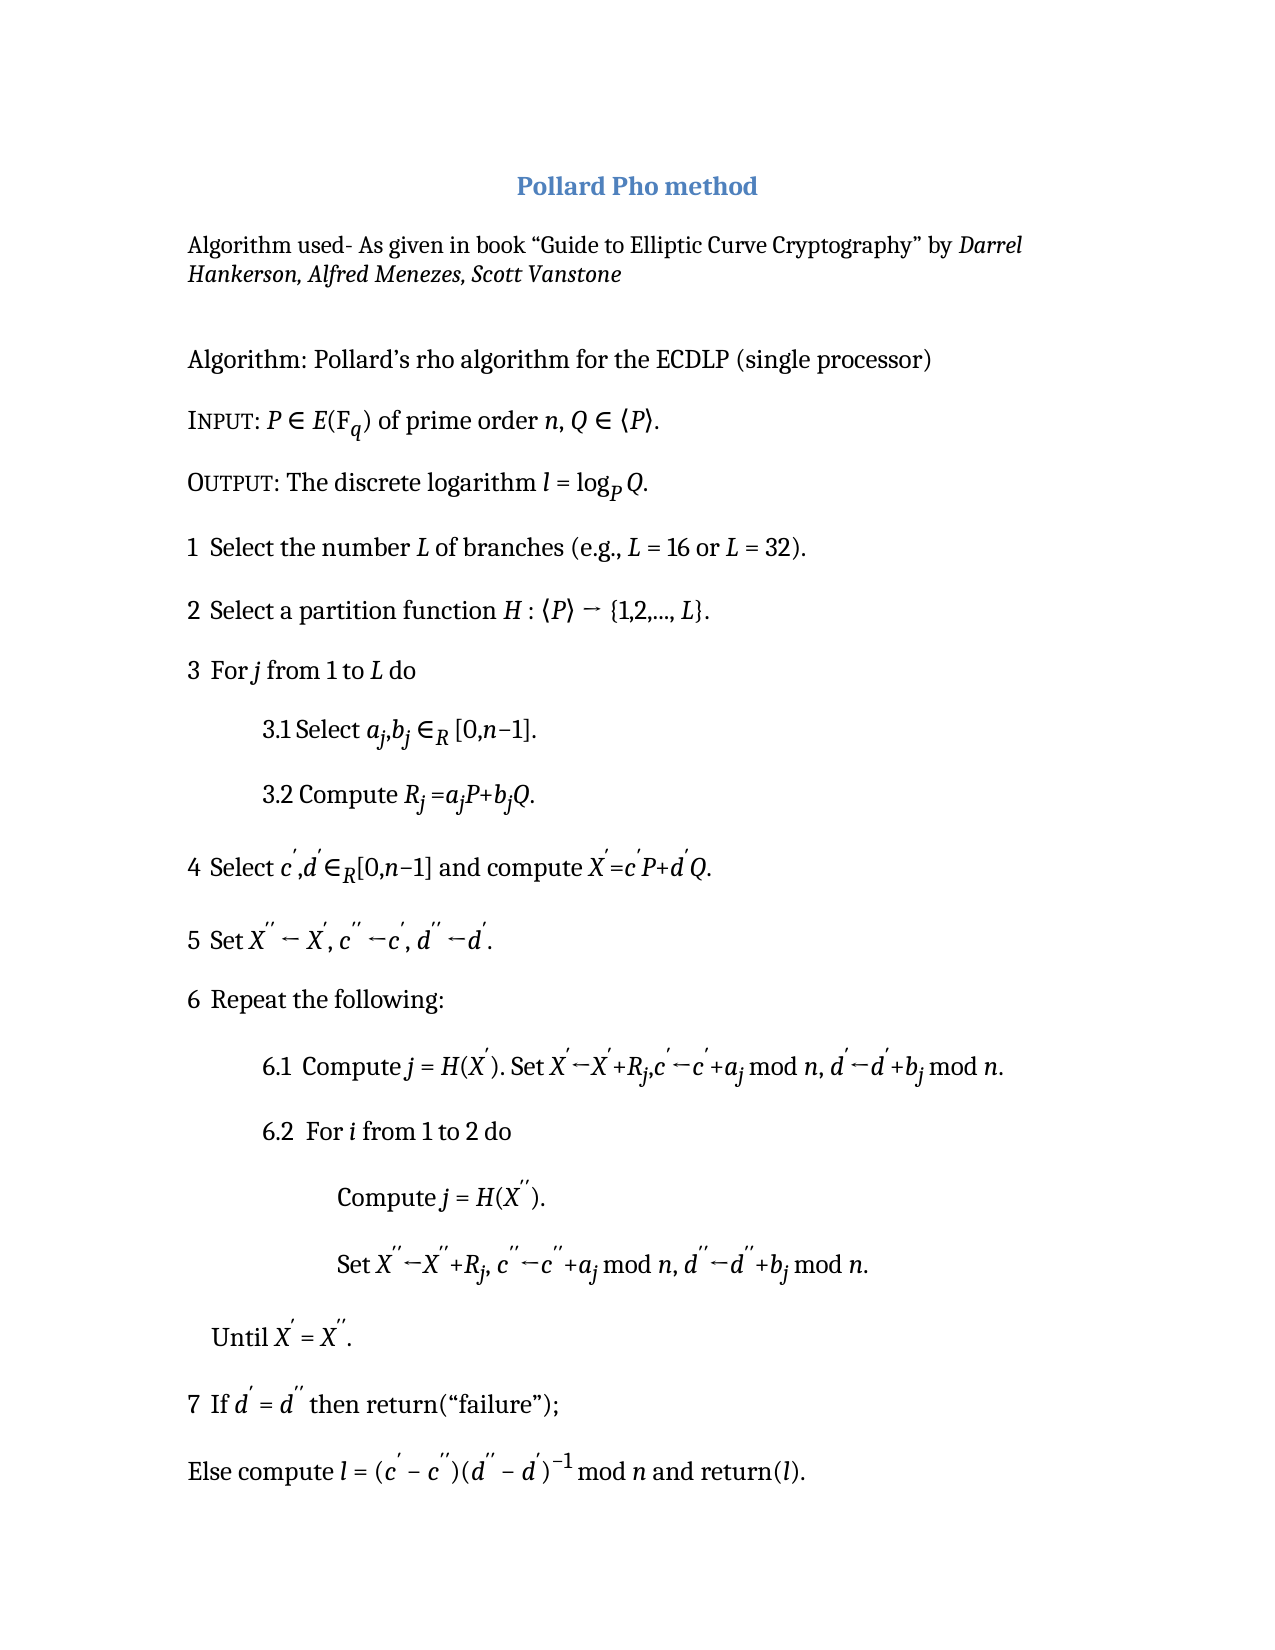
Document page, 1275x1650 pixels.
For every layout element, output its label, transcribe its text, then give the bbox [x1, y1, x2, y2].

list Select c′,d′∈R[0,n−1] and compute X′=c′P+d′Q. [187, 844, 1087, 889]
list Set X′′ ← X′, c′′ ←c′, d′′ ←d′. [187, 917, 1087, 956]
text Algorithm used- As given in book “Guide to Elliptic Curve Cryptography” by Darrel Hankerson, Alfred Menezes, Scott Vanstone [187, 231, 1087, 288]
list Select a partition function H : ⟨P⟩ → {1,2,..., L}. [187, 591, 1087, 628]
text 3.2 Compute Rj =ajP+bjQ. [210, 779, 1087, 816]
list Select the number L of branches (e.g., L = 16 or L = 32). [187, 532, 1087, 563]
text Compute j = H(X′′). [337, 1174, 1087, 1213]
text OUTPUT: The discrete logarithm l = logP Q. [187, 467, 1087, 507]
text 6.2 For i from 1 to 2 do [262, 1116, 1087, 1147]
text Set X′′←X′′+Rj, c′′←c′′+aj mod n, d′′←d′′+bj mod n. [337, 1241, 1087, 1286]
text Algorithm: Pollard’s rho algorithm for the ECDLP (single processor) [187, 344, 1087, 376]
list If d′ = d′′ then return(“failure”); [187, 1381, 1087, 1420]
subtitle Pollard Pho method [187, 171, 1087, 202]
text Else compute l = (c′ − c′′)(d′′ − d′)−1 mod n and return(l). [187, 1448, 1087, 1487]
text 3.1 Select aj,bj ∈R [0,n−1]. [210, 714, 1087, 751]
text INPUT: P ∈ E(Fq) of prime order n, Q ∈ ⟨P⟩. [187, 401, 1087, 442]
text 6.1 Compute j = H(X′). Set X′←X′+Rj,c′←c′+aj mod n, d′←d′+bj mod n. [262, 1043, 1087, 1088]
text Until X′ = X′′. [187, 1314, 1087, 1353]
list Repeat the following: [187, 984, 1087, 1015]
list For j from 1 to L do [187, 655, 1087, 686]
